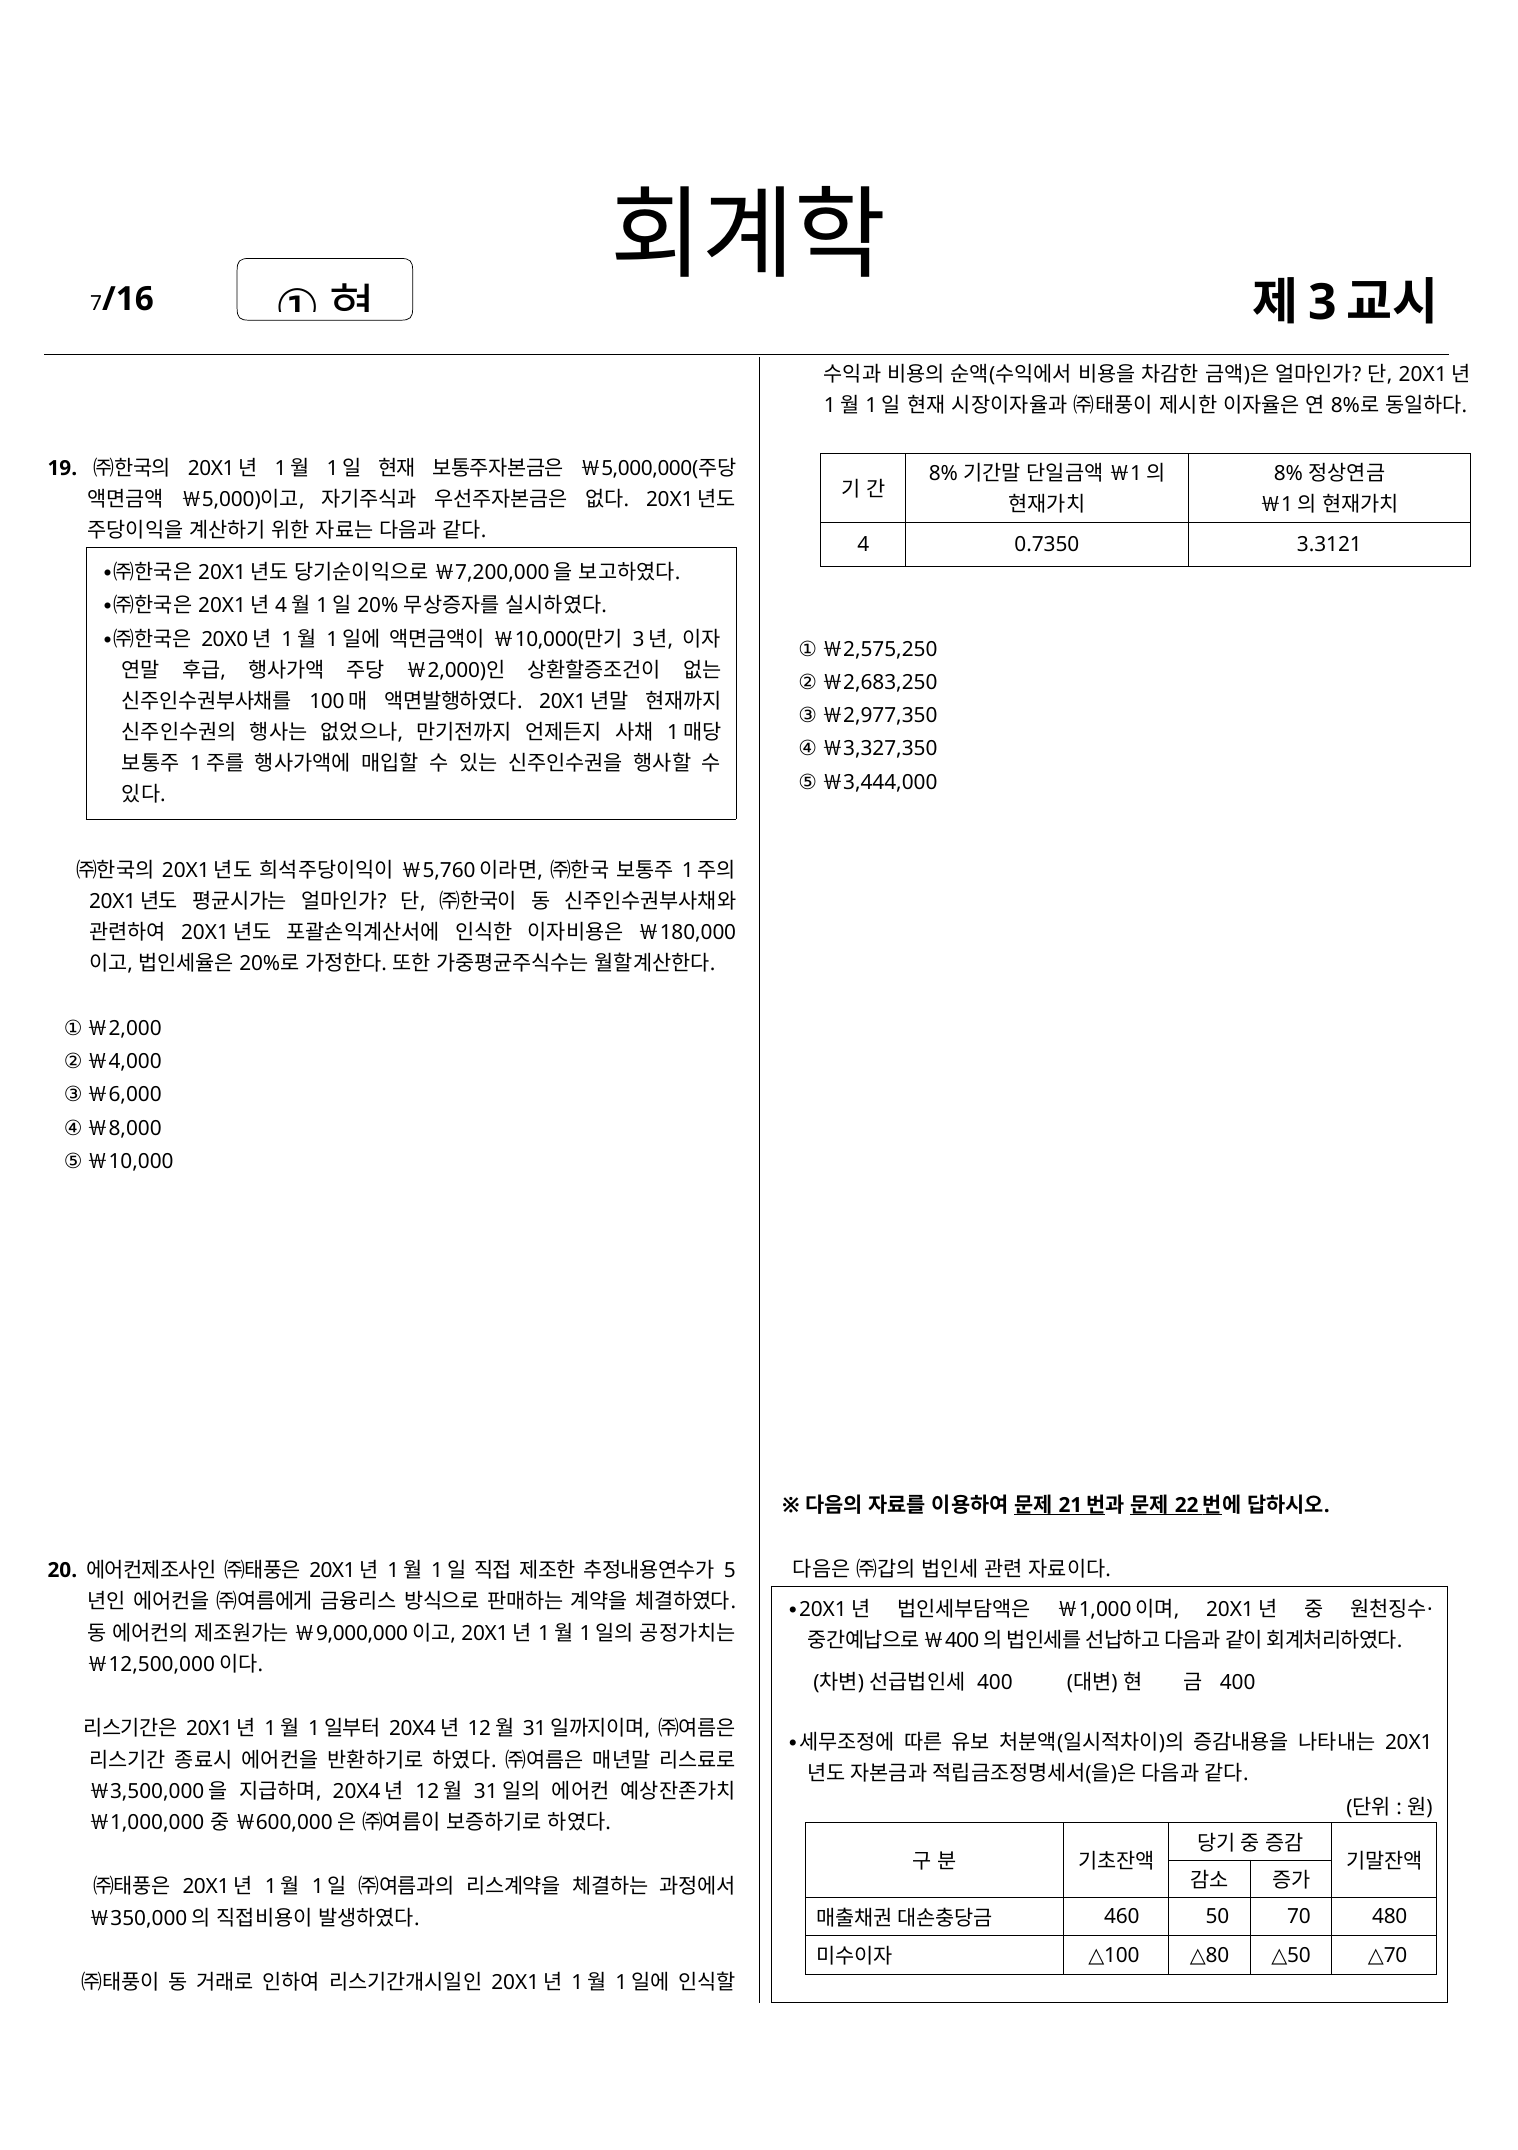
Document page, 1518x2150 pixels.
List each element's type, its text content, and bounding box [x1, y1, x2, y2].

text 19. ㈜한국의 20X1년 1월 1일 현재 보통주자본금은 ￦5,000,000(주당 액면금액 ￦5,000)이고, 자기주식과 우선주자본금은 없다. 20X1년도 주당이익을 계산하기 위한 자료는 다음과 같다. [47, 451, 736, 544]
text ※ 다음의 자료를 이용하여 문제 21번과 문제 22번에 답하시오. [782, 1488, 1471, 1518]
text ① ￦2,000 [47, 1011, 736, 1042]
text ① ￦2,575,250 [782, 632, 1471, 662]
text ⑤ ￦10,000 [47, 1144, 736, 1174]
text ㈜태풍이 동 거래로 인하여 리스기간개시일인 20X1년 1월 1일에 인식할 수익과 비용의 순액(수익에서 비용을 차감한 금액)은 얼마인가? 단, 20X1년 1월 1일 현재 시장이자율과 ㈜태풍이 제시한 이자율은 연 8%로 동일하다. [47, 1965, 736, 1996]
text ⑤ ￦3,444,000 [782, 765, 1471, 795]
text ④ ￦8,000 [47, 1111, 736, 1141]
text ③ ￦6,000 [47, 1078, 736, 1108]
text ㈜태풍이 동 거래로 인하여 리스기간개시일인 20X1년 1월 1일에 인식할 수익과 비용의 순액(수익에서 비용을 차감한 금액)은 얼마인가? 단, 20X1년 1월 1일 현재 시장이자율과 ㈜태풍이 제시한 이자율은 연 8%로 동일하다. [782, 357, 1471, 419]
table_cell 0.7350 [906, 523, 1188, 566]
table_cell 4 [821, 523, 905, 566]
table_header ∙㈜한국은 20X1년도 당기순이익으로 ￦7,200,000을 보고하였다. ∙㈜한국은 20X1년 4월 1일 20% 무상증자를 실시하였다. ∙㈜한국은 20X0년 1월 1일에 액면금액이 ￦10,000(만기 3년, 이자 연말 후급, 행사가액 주당 ￦2,000)인 상환할증조건이 없는 신주인수권부사채를 100매 액면발행하였다. 20X1년말 현재까지 신주인수권의 행사는 없었으나, 만기전까지 언제든지 사채 1매당 보통주 1주를 행사가액에 매입할 수 있는 신주인수권을 행사할 수 있다. [87, 548, 736, 818]
text ③ ￦2,977,350 [782, 698, 1471, 729]
text ㈜한국의 20X1년도 희석주당이익이 ￦5,760이라면, ㈜한국 보통주 1주의 20X1년도 평균시가는 얼마인가? 단, ㈜한국이 동 신주인수권부사채와 관련하여 20X1년도 포괄손익계산서에 인식한 이자비용은 ￦180,000이고, 법인세율은 20%로 가정한다. 또한 가중평균주식수는 월할계산한다. [47, 853, 736, 977]
table_cell 3.3121 [1189, 523, 1470, 566]
table_header 기 간 [821, 454, 905, 522]
text ㈜태풍은 20X1년 1월 1일 ㈜여름과의 리스계약을 체결하는 과정에서 ￦350,000의 직접비용이 발생하였다. [47, 1870, 736, 1931]
text ② ￦2,683,250 [782, 665, 1471, 696]
table_header 8% 기간말 단일금액 ￦1의 현재가치 [906, 454, 1188, 522]
text 리스기간은 20X1년 1월 1일부터 20X4년 12월 31일까지이며, ㈜여름은 리스기간 종료시 에어컨을 반환하기로 하였다. ㈜여름은 매년말 리스료로 ￦3,500,000을 지급하며, 20X4년 12월 31일의 에어컨 예상잔존가치 ￦1,000,000 중 ￦600,000은 ㈜여름이 보증하기로 하였다. [47, 1712, 736, 1835]
text ② ￦4,000 [47, 1044, 736, 1075]
text 다음은 ㈜갑의 법인세 관련 자료이다. [782, 1552, 1471, 1583]
text ④ ￦3,327,350 [782, 732, 1471, 762]
table_header 8% 정상연금 ￦1의 현재가치 [1189, 454, 1470, 522]
text 20. 에어컨제조사인 ㈜태풍은 20X1년 1월 1일 직접 제조한 추정내용연수가 5년인 에어컨을 ㈜여름에게 금융리스 방식으로 판매하는 계약을 체결하였다. 동 에어컨의 제조원가는 ￦9,000,000이고, 20X1년 1월 1일의 공정가치는 ￦12,500,000이다. [47, 1554, 736, 1677]
